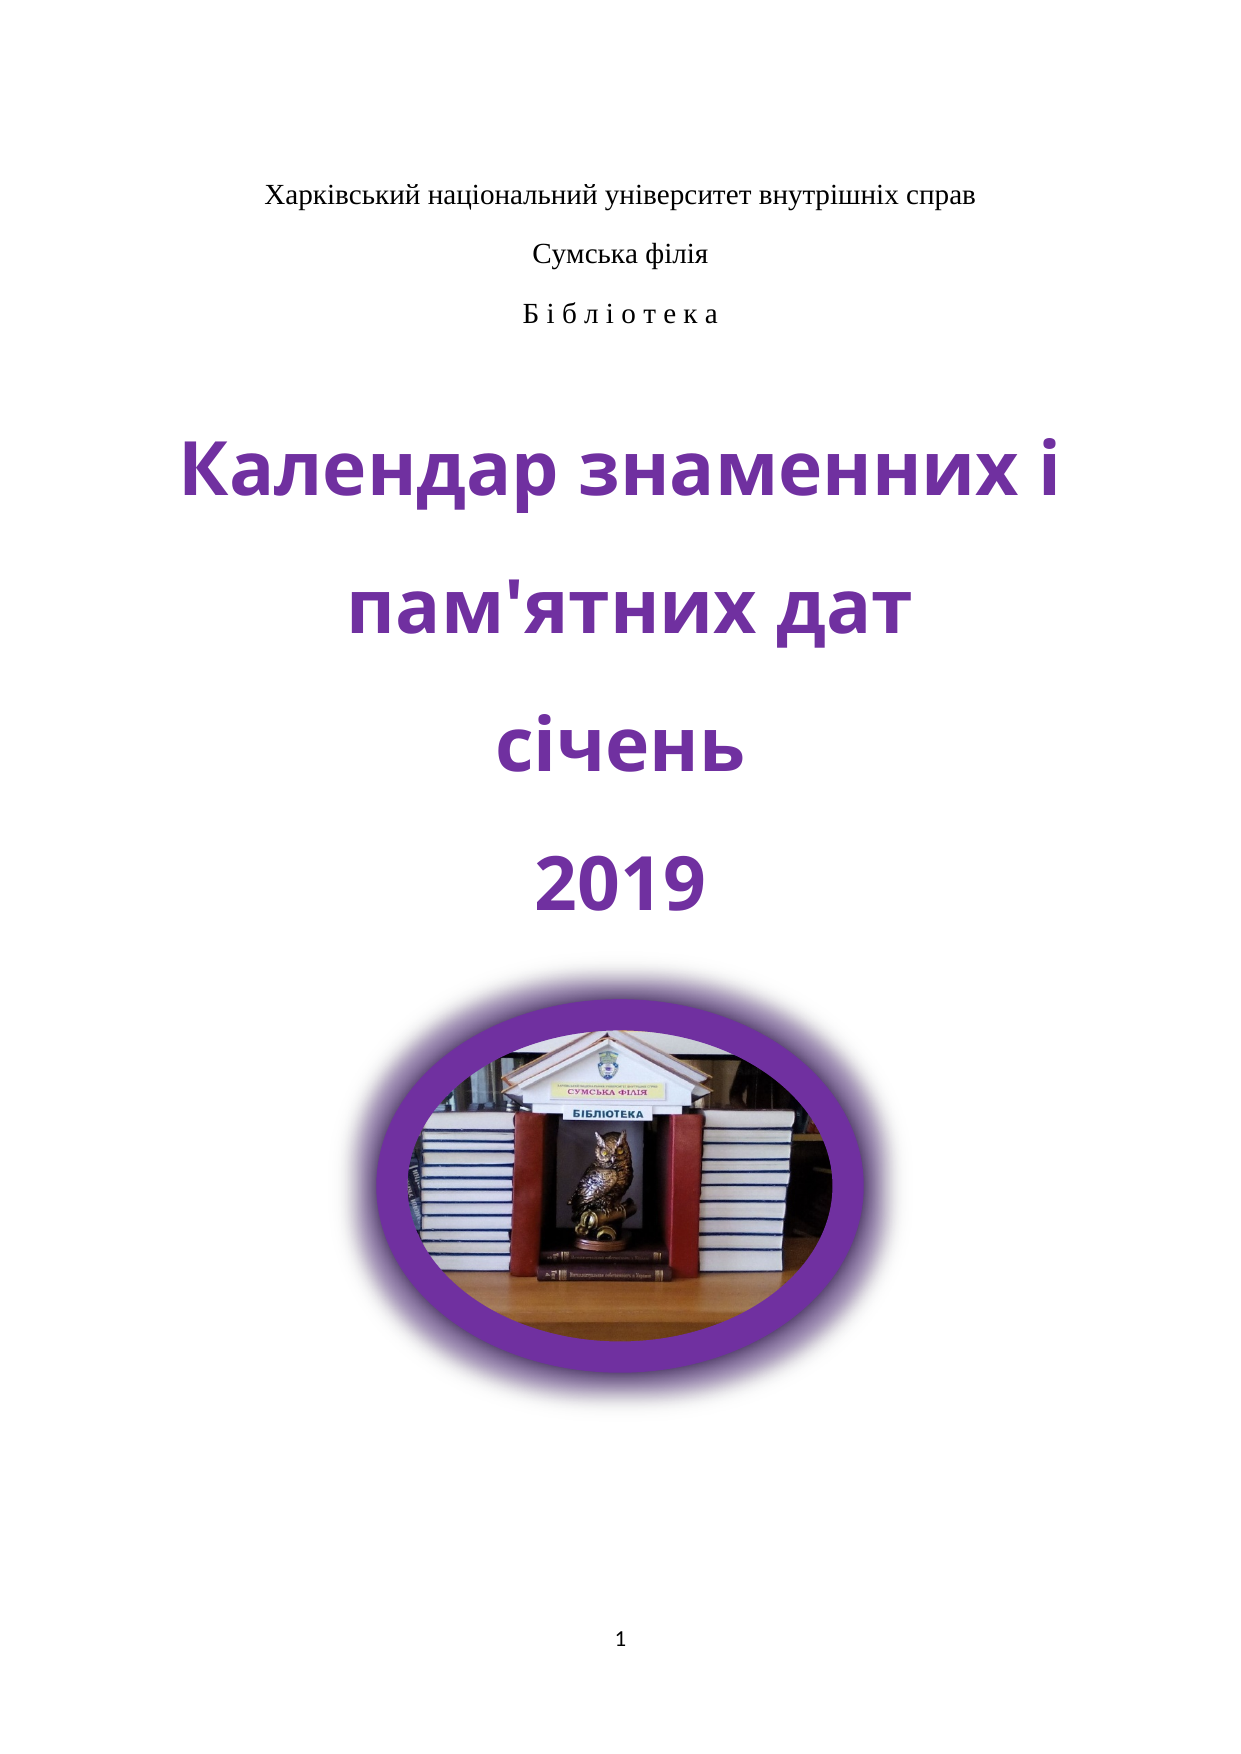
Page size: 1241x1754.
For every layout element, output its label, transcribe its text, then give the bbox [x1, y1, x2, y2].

text 2019 [118, 830, 1122, 932]
picture [408, 1031, 832, 1341]
text Б і б л і о т е к а [118, 296, 1122, 329]
text січень [118, 691, 1122, 793]
text Календар знаменних і [118, 415, 1122, 517]
text пам'ятних дат [118, 553, 1122, 655]
text Сумська філія [118, 237, 1122, 270]
text Харківський національний університет внутрішніх справ [118, 177, 1122, 211]
